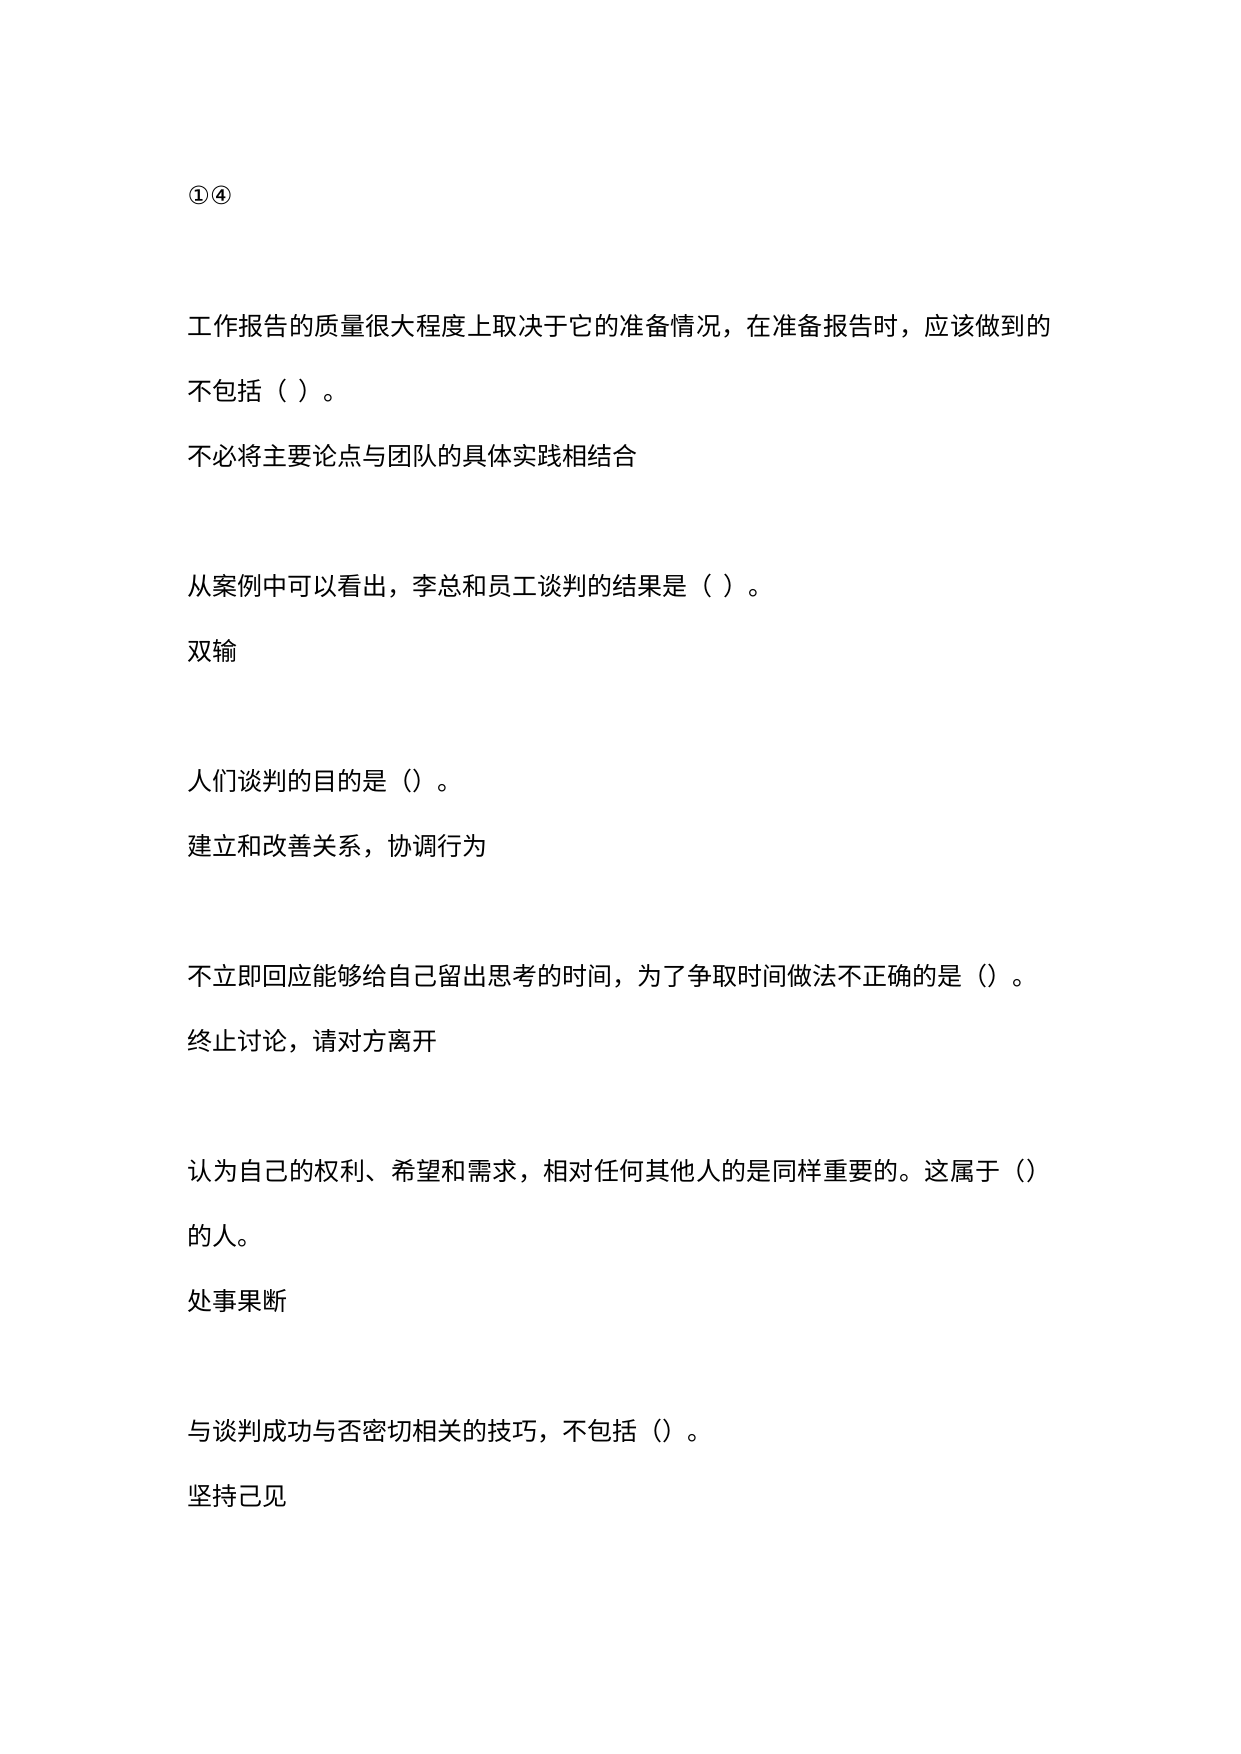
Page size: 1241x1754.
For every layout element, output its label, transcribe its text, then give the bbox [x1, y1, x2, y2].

text 工作报告的质量很大程度上取决于它的准备情况，在准备报告时，应该做到的不包括（ ）。 [187, 292, 1053, 422]
text 与谈判成功与否密切相关的技巧，不包括（）。 [187, 1397, 1053, 1462]
text 双输 [187, 617, 1053, 682]
text 从案例中可以看出，李总和员工谈判的结果是（ ）。 [187, 552, 1053, 617]
text 不必将主要论点与团队的具体实践相结合 [187, 422, 1053, 487]
text ①④ [187, 162, 1053, 227]
text 认为自己的权利、希望和需求，相对任何其他人的是同样重要的。这属于（）的人。 [187, 1137, 1053, 1267]
text 终止讨论，请对方离开 [187, 1007, 1053, 1072]
text 处事果断 [187, 1267, 1053, 1332]
text 人们谈判的目的是（）。 [187, 747, 1053, 812]
text 建立和改善关系，协调行为 [187, 812, 1053, 877]
text 不立即回应能够给自己留出思考的时间，为了争取时间做法不正确的是（）。 [187, 942, 1053, 1007]
text 坚持己见 [187, 1462, 1053, 1527]
